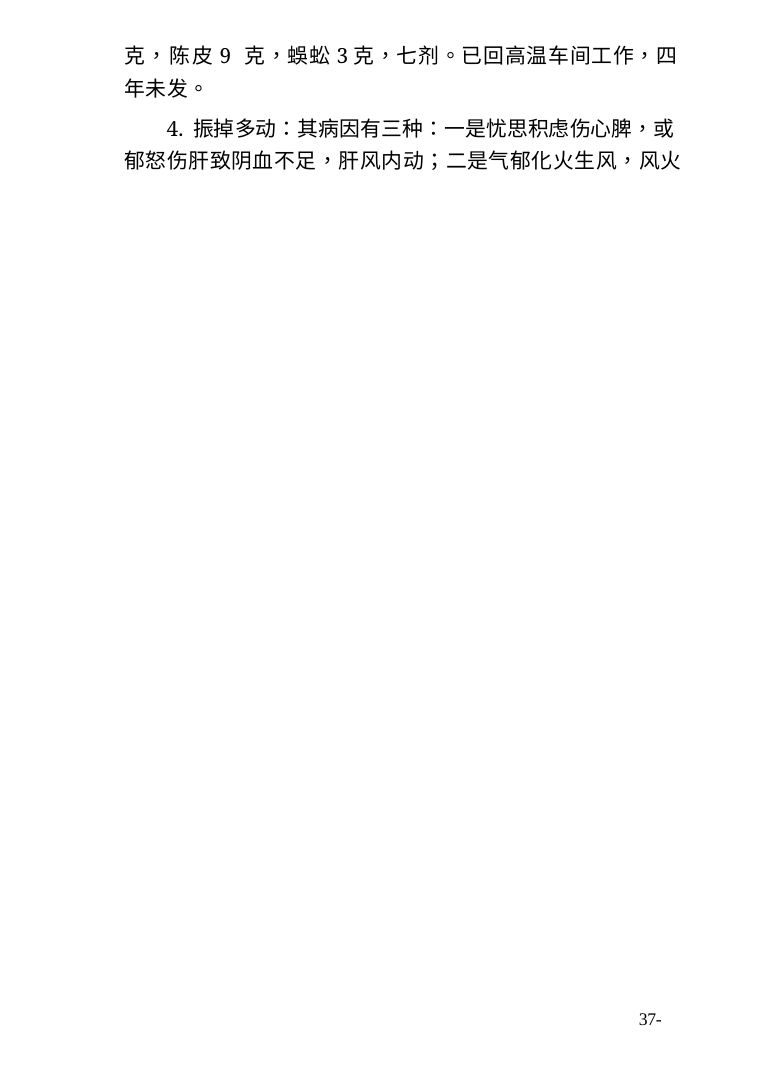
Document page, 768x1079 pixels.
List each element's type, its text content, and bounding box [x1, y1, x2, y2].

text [124, 42, 693, 102]
text 4. 振掉多动：其病因有三种：一是忧思积虑伤心脾，或 郁怒伤肝致阴血不足，肝风内动；二是气郁化火生风，风火 [124, 114, 683, 175]
